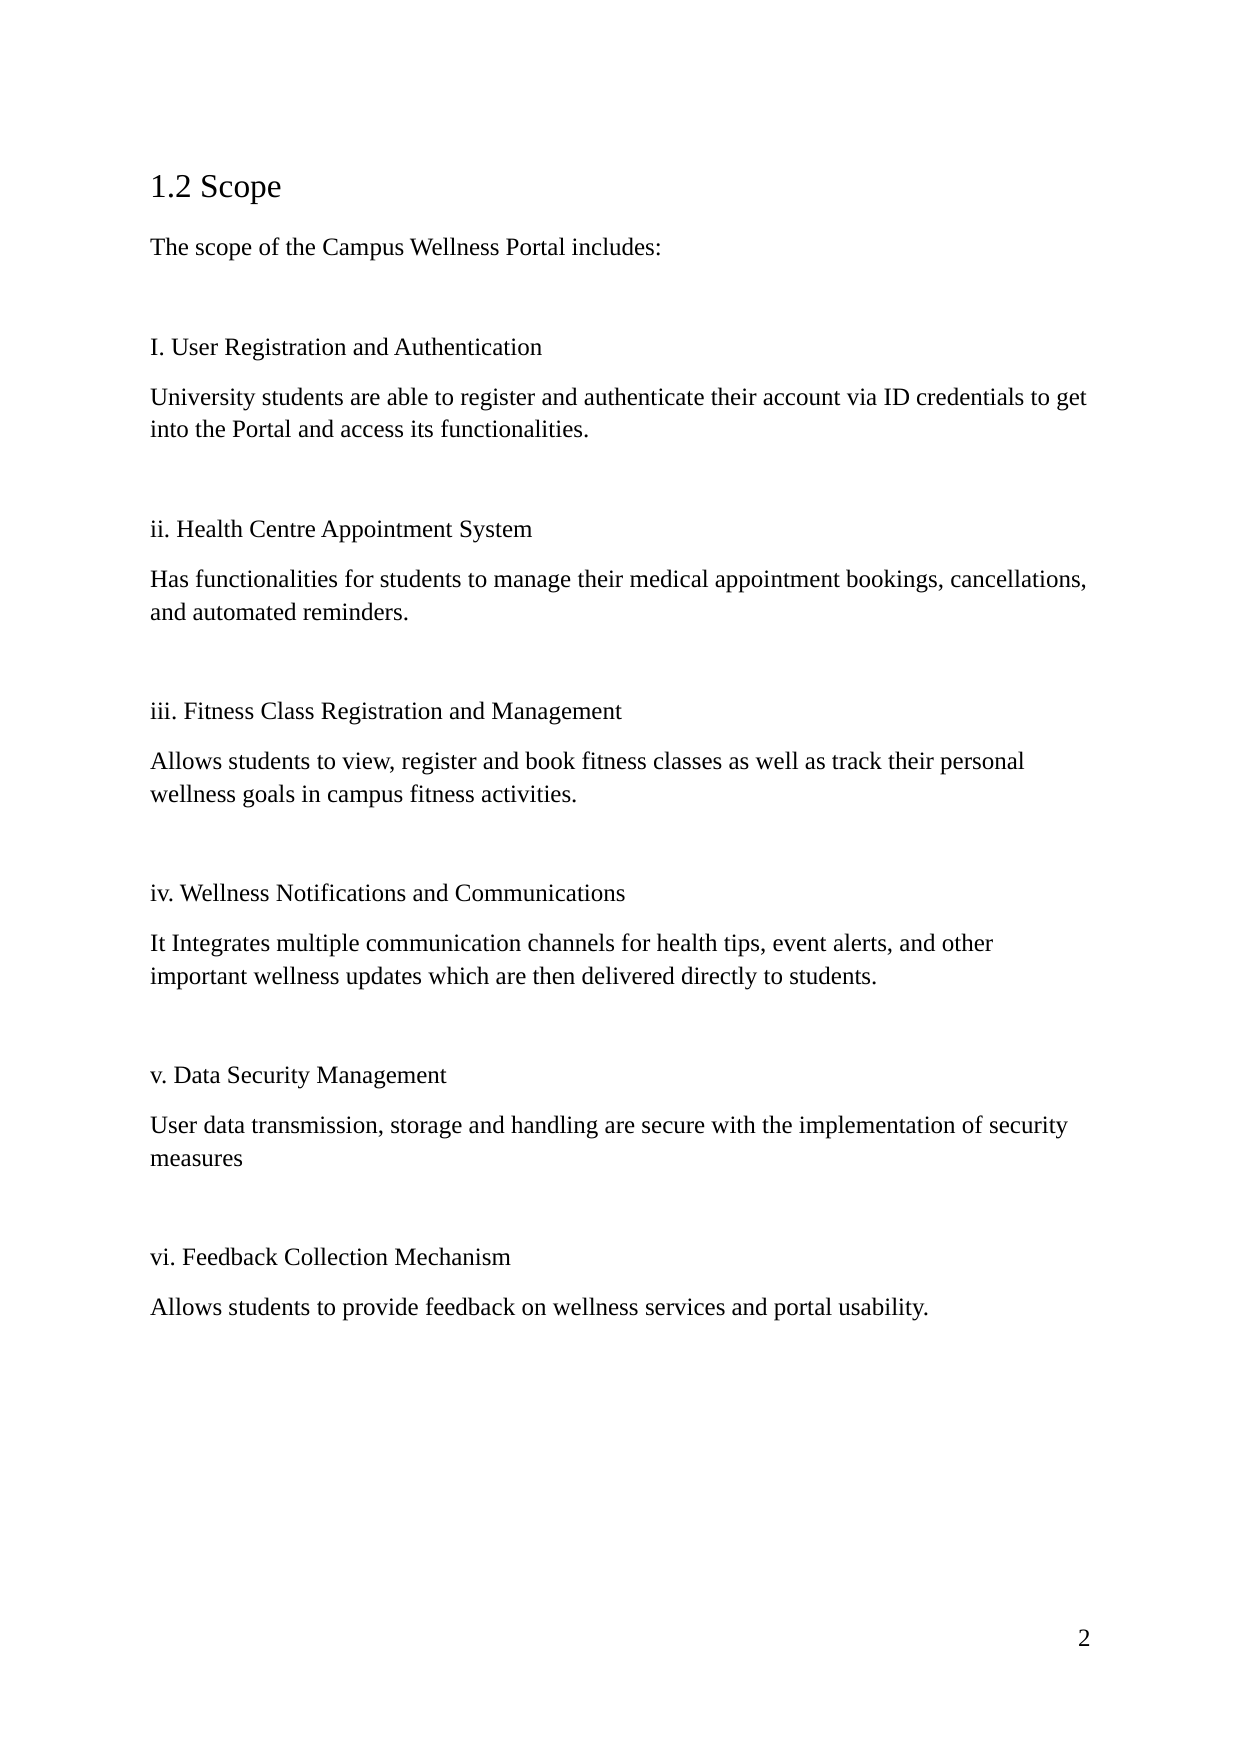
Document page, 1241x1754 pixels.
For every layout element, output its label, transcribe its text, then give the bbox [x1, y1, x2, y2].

text Allows students to view, register and book fitness classes as well as track their personal wellness goals in campus fitness activities. [150, 746, 1090, 807]
text v. Data Security Management [150, 1060, 1090, 1089]
text iii. Fitness Class Registration and Management [150, 696, 1090, 725]
text University students are able to register and authenticate their account via ID credentials to get into the Portal and access its functionalities. [150, 382, 1090, 443]
text I. User Registration and Authentication [150, 332, 1090, 361]
text vi. Feedback Collection Mechanism [150, 1242, 1090, 1271]
text It Integrates multiple communication channels for health tips, event alerts, and other important wellness updates which are then delivered directly to students. [150, 928, 1090, 989]
text User data transmission, storage and handling are secure with the implementation of security measures [150, 1110, 1090, 1172]
text ii. Health Centre Appointment System [150, 514, 1090, 543]
text Has functionalities for students to manage their medical appointment bookings, cancellations, and automated reminders. [150, 564, 1090, 625]
text iv. Wellness Notifications and Communications [150, 878, 1090, 907]
text Allows students to provide feedback on wellness services and portal usability. [150, 1292, 1090, 1321]
text The scope of the Campus Wellness Portal includes: [150, 232, 1090, 261]
subtitle Scope [150, 167, 1090, 205]
